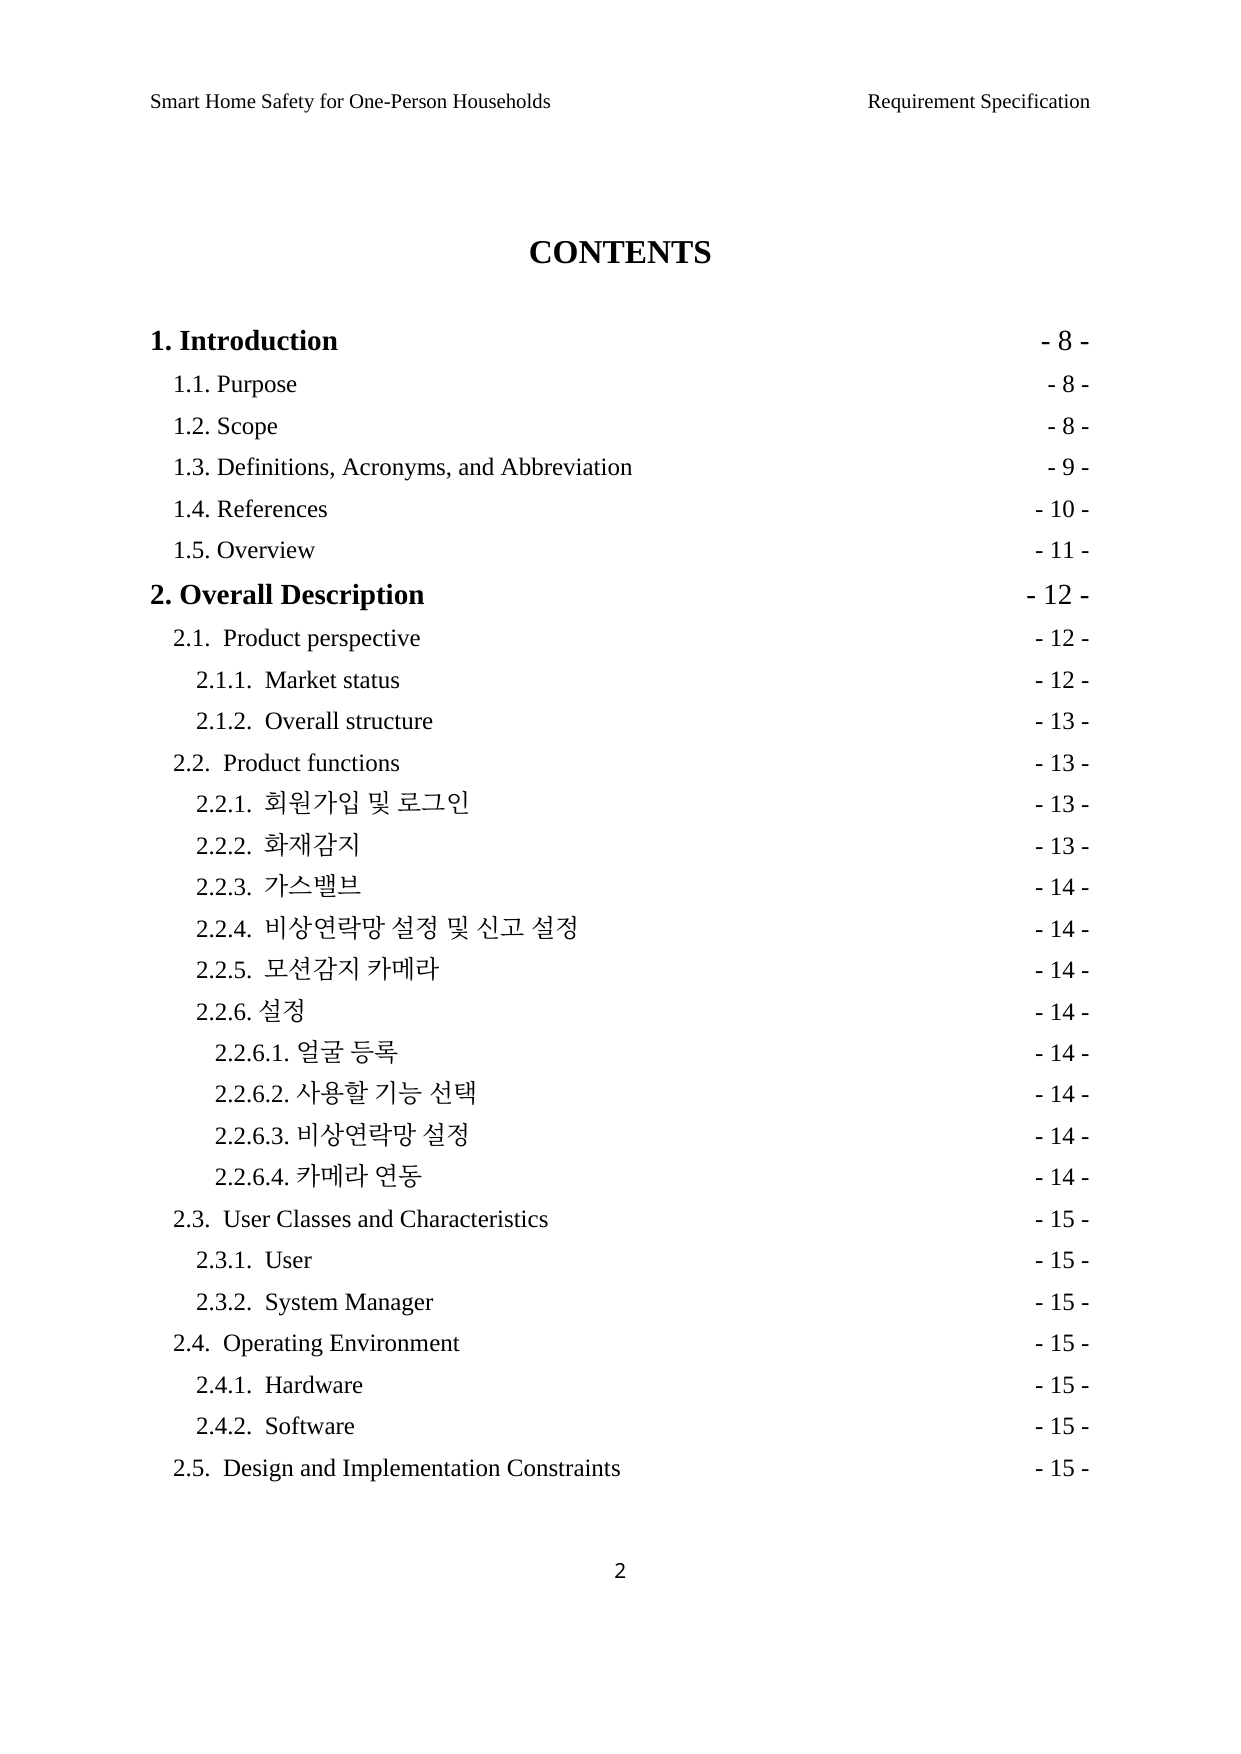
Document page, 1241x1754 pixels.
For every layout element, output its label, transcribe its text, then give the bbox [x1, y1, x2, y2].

title CONTENTS [150, 233, 1090, 271]
